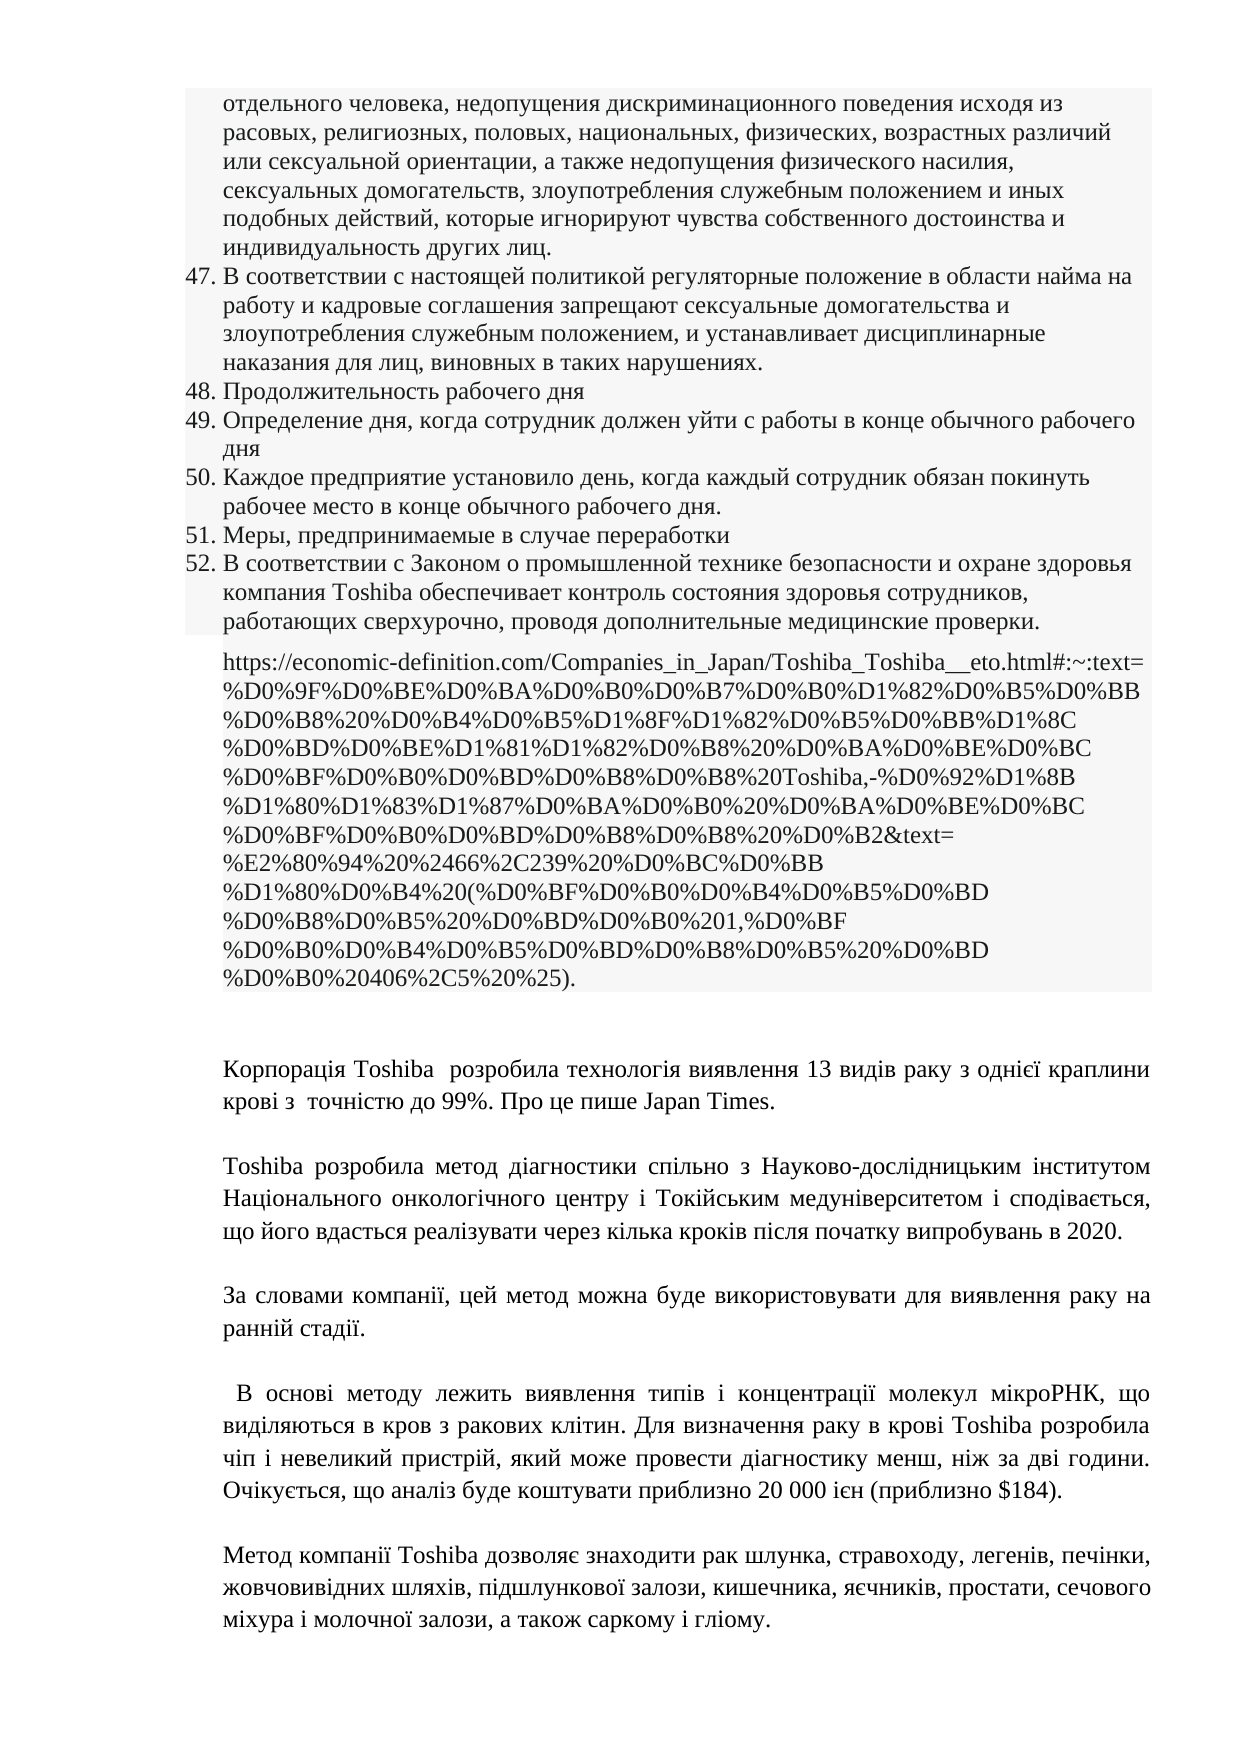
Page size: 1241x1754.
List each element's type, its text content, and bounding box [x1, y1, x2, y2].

list Меры, предпринимаемые в случае переработки [185, 520, 1152, 548]
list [185, 88, 1152, 261]
list Каждое предприятие установило день, когда каждый сотрудник обязан покинуть рабочее место в конце обычного рабочего дня. [185, 462, 1152, 520]
list В соответствии с Законом о промышленной технике безопасности и охране здоровья компания Toshiba обеспечивает контроль состояния здоровья сотрудников, работающих сверхурочно, проводя дополнительные медицинские проверки. [185, 548, 1152, 635]
list В соответствии с настоящей политикой регуляторные положение в области найма на работу и кадровые соглашения запрещают сексуальные домогательства и злоупотребления служебным положением, и устанавливает дисциплинарные наказания для лиц, виновных в таких нарушениях. [185, 261, 1152, 376]
list Метод компанії Toshiba дозволяє знаходити рак шлунка, стравоходу, легенів, печінки, жовчовивідних шляхів, підшлункової залози, кишечника, яєчників, простати, сечового міхура і молочної залози, а також саркому і гліому. [223, 1540, 1152, 1633]
list Корпорація Toshiba розробила технологія виявлення 13 видів раку з однієї краплини крові з точністю до 99%. Про це пише Japan Times. [223, 1054, 1152, 1115]
text https://economic-definition.com/Companies_in_Japan/Toshiba_Toshiba__eto.html#:~:text=%D0%9F%D0%BE%D0%BA%D0%B0%D0%B7%D0%B0%D1%82%D0%B5%D0%BB%D0%B8%20%D0%B4%D0%B5%D1%8F%D1%82%D0%B5%D0%BB%D1%8C%D0%BD%D0%BE%D1%81%D1%82%D0%B8%20%D0%BA%D0%BE%D0%BC%D0%BF%D0%B0%D0%BD%D0%B8%D0%B8%20Toshiba,-%D0%92%D1%8B%D1%80%D1%83%D1%87%D0%BA%D0%B0%20%D0%BA%D0%BE%D0%BC%D0%BF%D0%B0%D0%BD%D0%B8%D0%B8%20%D0%B2&text=%E2%80%94%20%2466%2C239%20%D0%BC%D0%BB%D1%80%D0%B4%20(%D0%BF%D0%B0%D0%B4%D0%B5%D0%BD%D0%B8%D0%B5%20%D0%BD%D0%B0%201,%D0%BF%D0%B0%D0%B4%D0%B5%D0%BD%D0%B8%D0%B5%20%D0%BD%D0%B0%20406%2C5%20%25). [223, 647, 1152, 992]
list Определение дня, когда сотрудник должен уйти с работы в конце обычного рабочего дня [185, 405, 1152, 462]
list В основі методу лежить виявлення типів і концентрації молекул мікроРНК, що виділяються в кров з ракових клітин. Для визначення раку в крові Toshiba розробила чіп і невеликий пристрій, який може провести діагностику менш, ніж за дві години. Очікується, що аналіз буде коштувати приблизно 20 000 ієн (приблизно $184). [223, 1378, 1152, 1504]
list Toshiba розробила метод діагностики спільно з Науково-дослідницьким інститутом Національного онкологічного центру і Токійським медуніверситетом і сподівається, що його вдасться реалізувати через кілька кроків після початку випробувань в 2020. [223, 1151, 1152, 1244]
list За словами компанії, цей метод можна буде використовувати для виявлення раку на ранній стадії. [223, 1281, 1152, 1342]
list Продолжительность рабочего дня [185, 376, 1152, 405]
